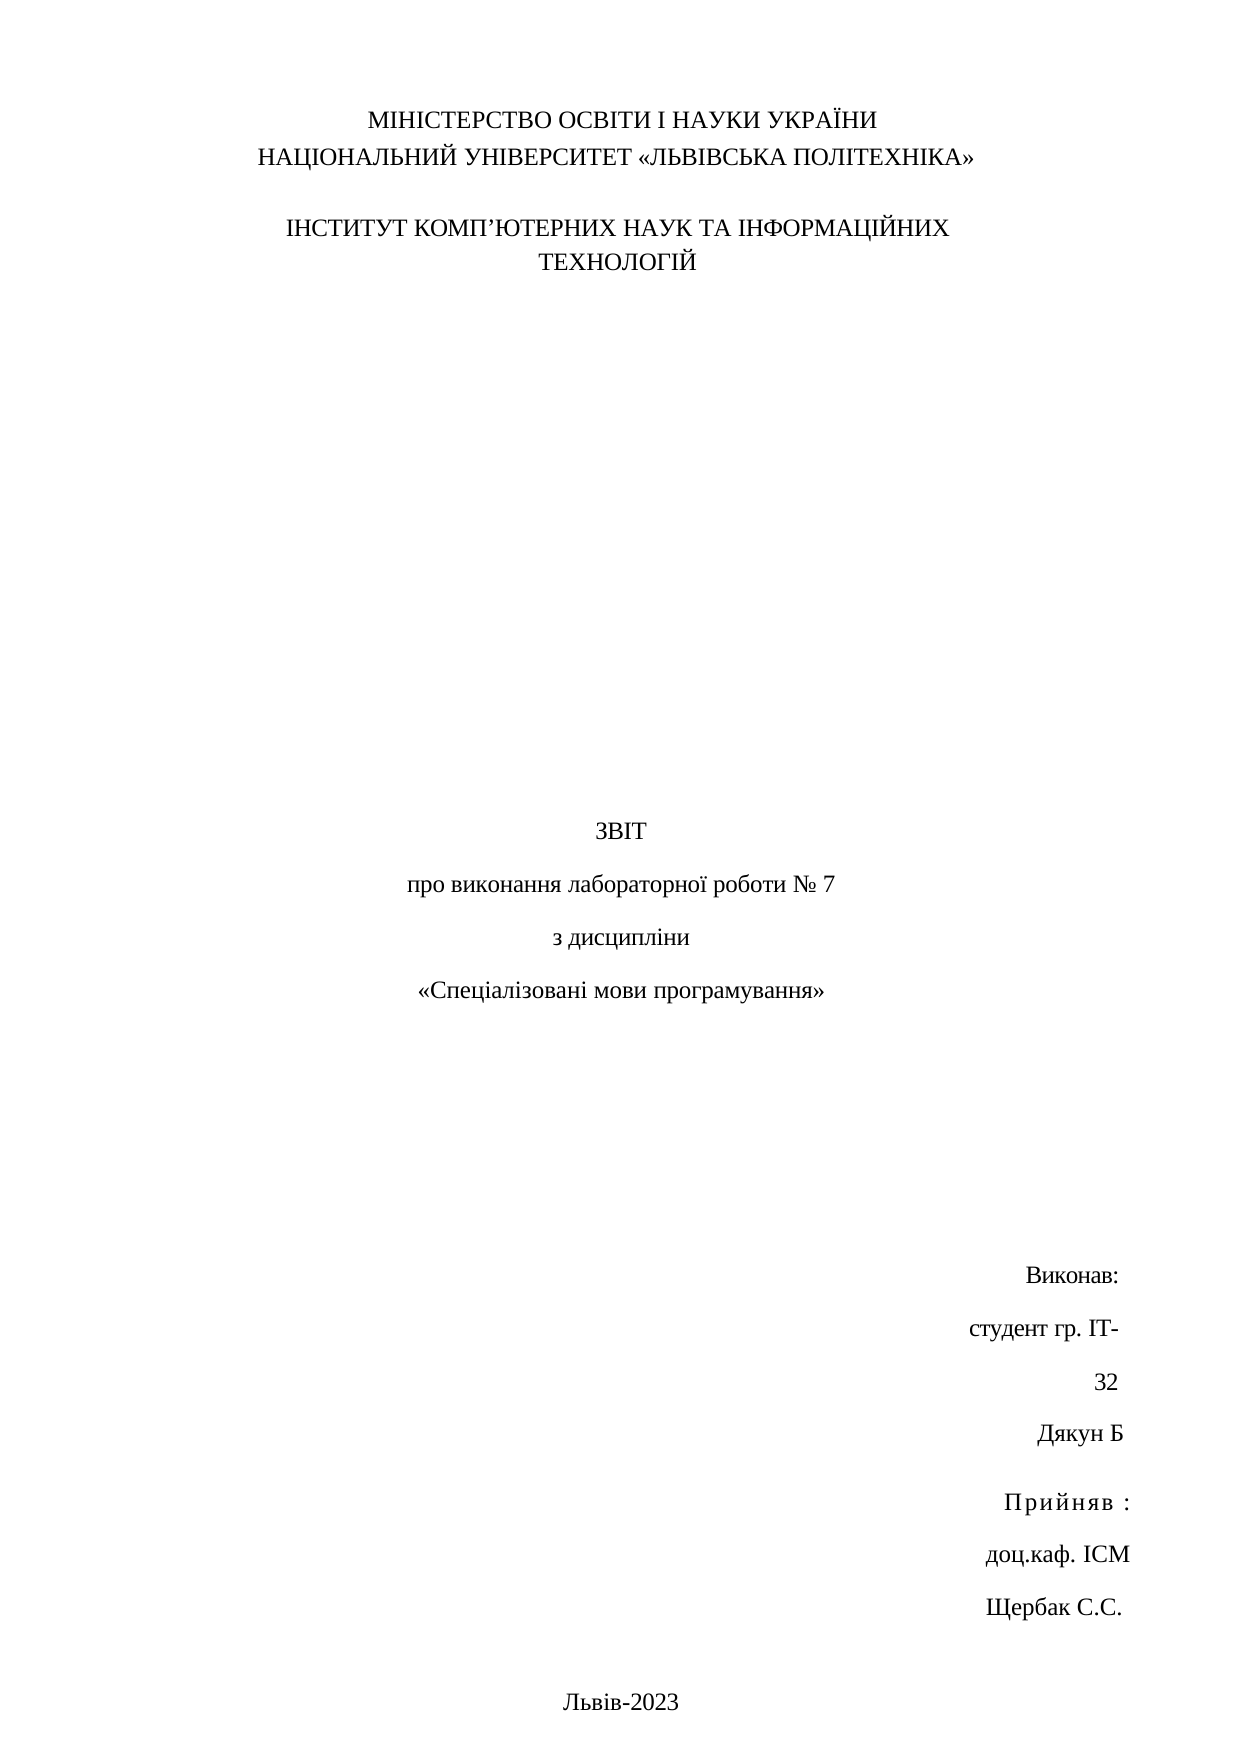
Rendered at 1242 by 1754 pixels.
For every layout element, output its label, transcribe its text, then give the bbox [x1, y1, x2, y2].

text з дисципліни [106, 922, 1136, 951]
text Прийняв : доц.каф. ІСМ Щербак С.С. [986, 1487, 1130, 1621]
text «Спеціалізовані мови програмування» [106, 975, 1136, 1004]
text МІНІСТЕРСТВО ОСВІТИ І НАУКИ УКРАЇНИ НАЦІОНАЛЬНИЙ УНІВЕРСИТЕТ «ЛЬВІВСЬКА ПОЛІТЕХНІКА» [257, 106, 1075, 171]
text Дякун Б [106, 1420, 1124, 1447]
text ЗВІТ [218, 816, 1024, 845]
text Львів-2023 [106, 1687, 1136, 1716]
text про виконання лабораторної роботи № 7 [107, 869, 1136, 898]
text ІНСТИТУТ КОМП’ЮТЕРНИХ НАУК ТА ІНФОРМАЦІЙНИХ ТЕХНОЛОГІЙ [211, 213, 1024, 276]
text Виконав: студент гр. ІТ-32 [947, 1260, 1119, 1395]
